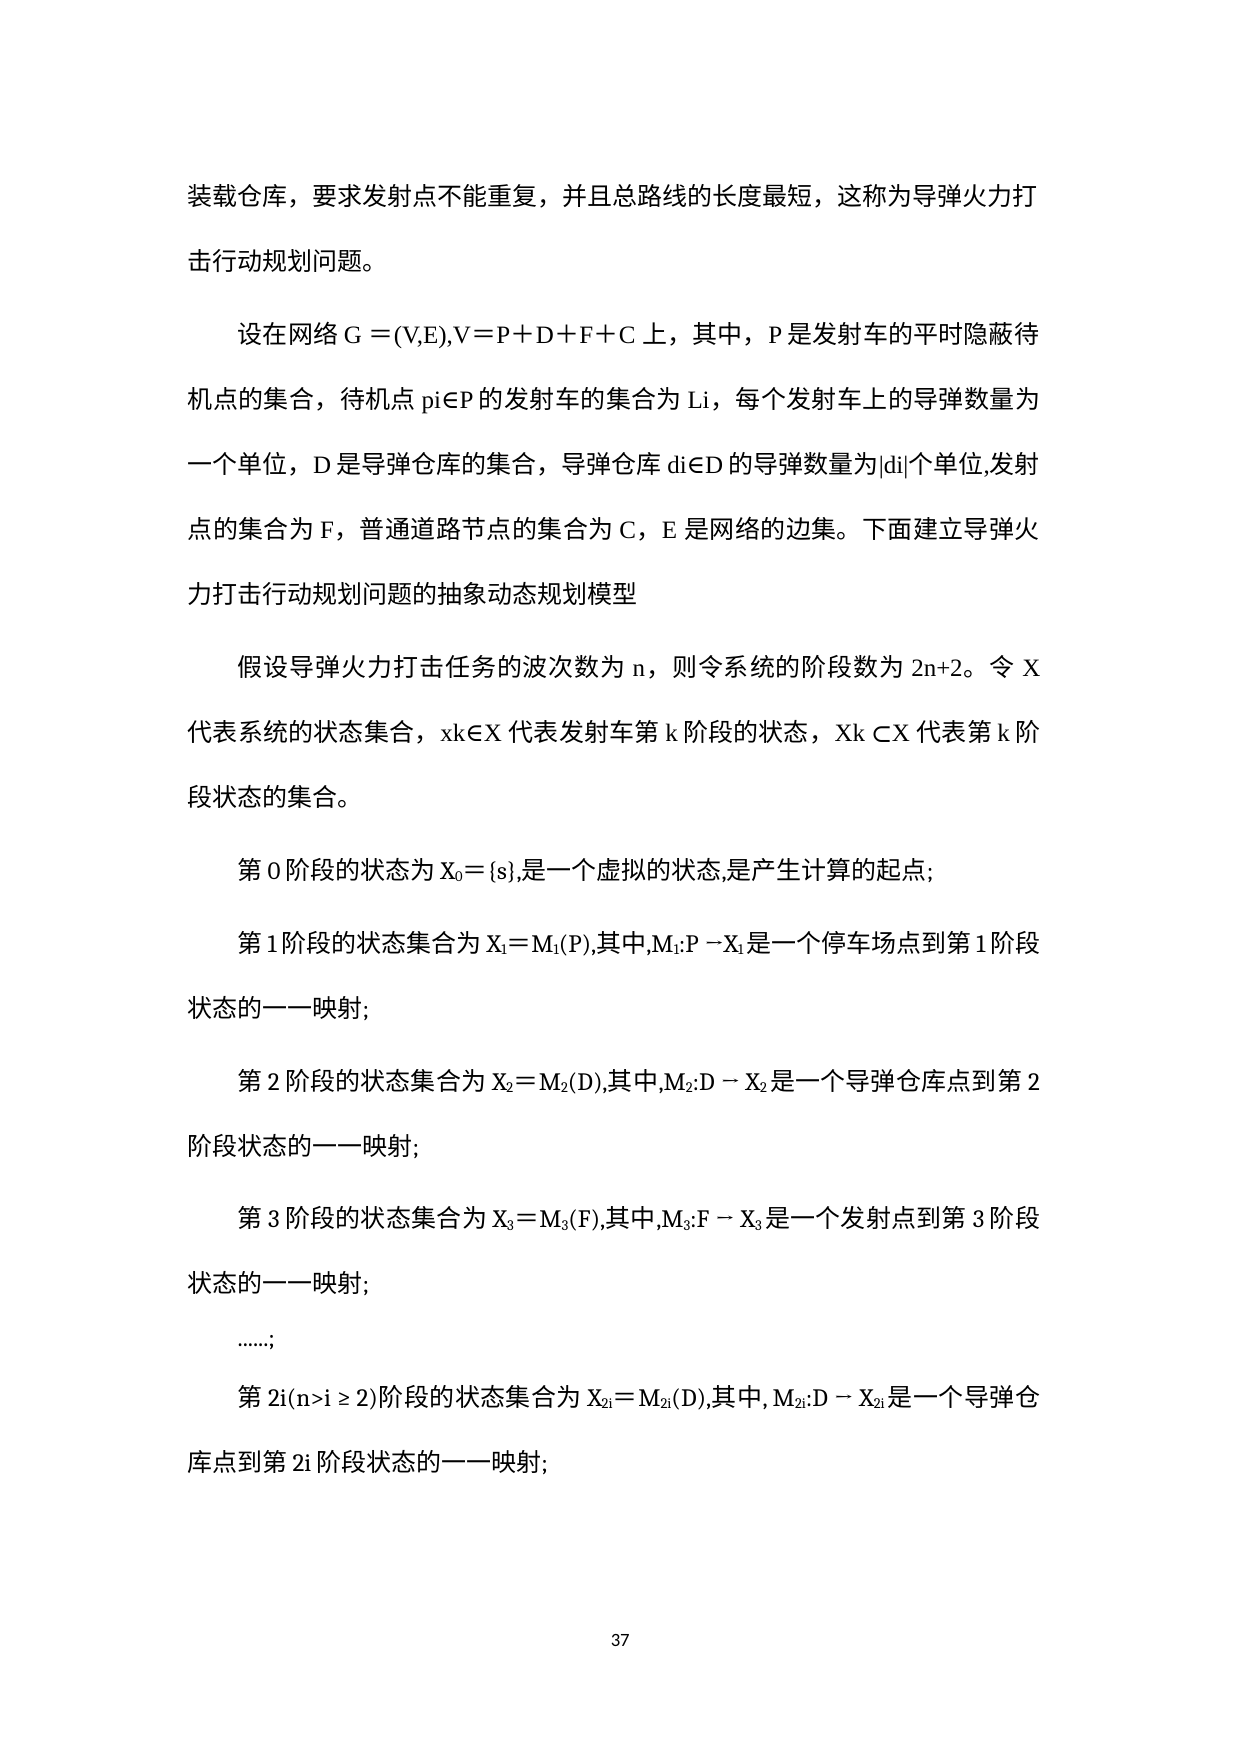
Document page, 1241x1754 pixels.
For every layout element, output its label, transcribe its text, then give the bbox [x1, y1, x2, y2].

text 第0阶段的状态为X0＝{s},是一个虚拟的状态,是产生计算的起点; [187, 836, 1040, 901]
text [187, 162, 1040, 292]
text 设在网络G ＝(V,E),V＝P＋D＋F＋C 上，其中，P是发射车的平时隐蔽待机点的集合，待机点pi∈P的发射车的集合为Li，每个发射车上的导弹数量为一个单位，D是导弹仓库的集合，导弹仓库di∈D的导弹数量为|di|个单位,发射点的集合为F，普通道路节点的集合为C，E 是网络的边集。下面建立导弹火力打击行动规划问题的抽象动态规划模型 [187, 300, 1040, 625]
text ......; [187, 1322, 1040, 1355]
text 第1阶段的状态集合为X1＝M1(P),其中,M1:P →X1是一个停车场点到第1阶段状态的一一映射; [187, 909, 1040, 1039]
text 第2阶段的状态集合为X2＝M2(D),其中,M2:D → X2是一个导弹仓库点到第2阶段状态的一一映射; [187, 1047, 1040, 1177]
text 第2i(n>i ≥ 2)阶段的状态集合为X2i＝M2i(D),其中, M2i:D → X2i是一个导弹仓库点到第2i阶段状态的一一映射; [187, 1363, 1040, 1493]
text 假设导弹火力打击任务的波次数为n，则令系统的阶段数为2n+2。令 X 代表系统的状态集合，xk∈X 代表发射车第k阶段的状态，Xk ⊂X 代表第k阶段状态的集合。 [187, 633, 1040, 828]
text 第3阶段的状态集合为X3＝M3(F),其中,M3:F → X3是一个发射点到第3阶段状态的一一映射; [187, 1184, 1040, 1314]
